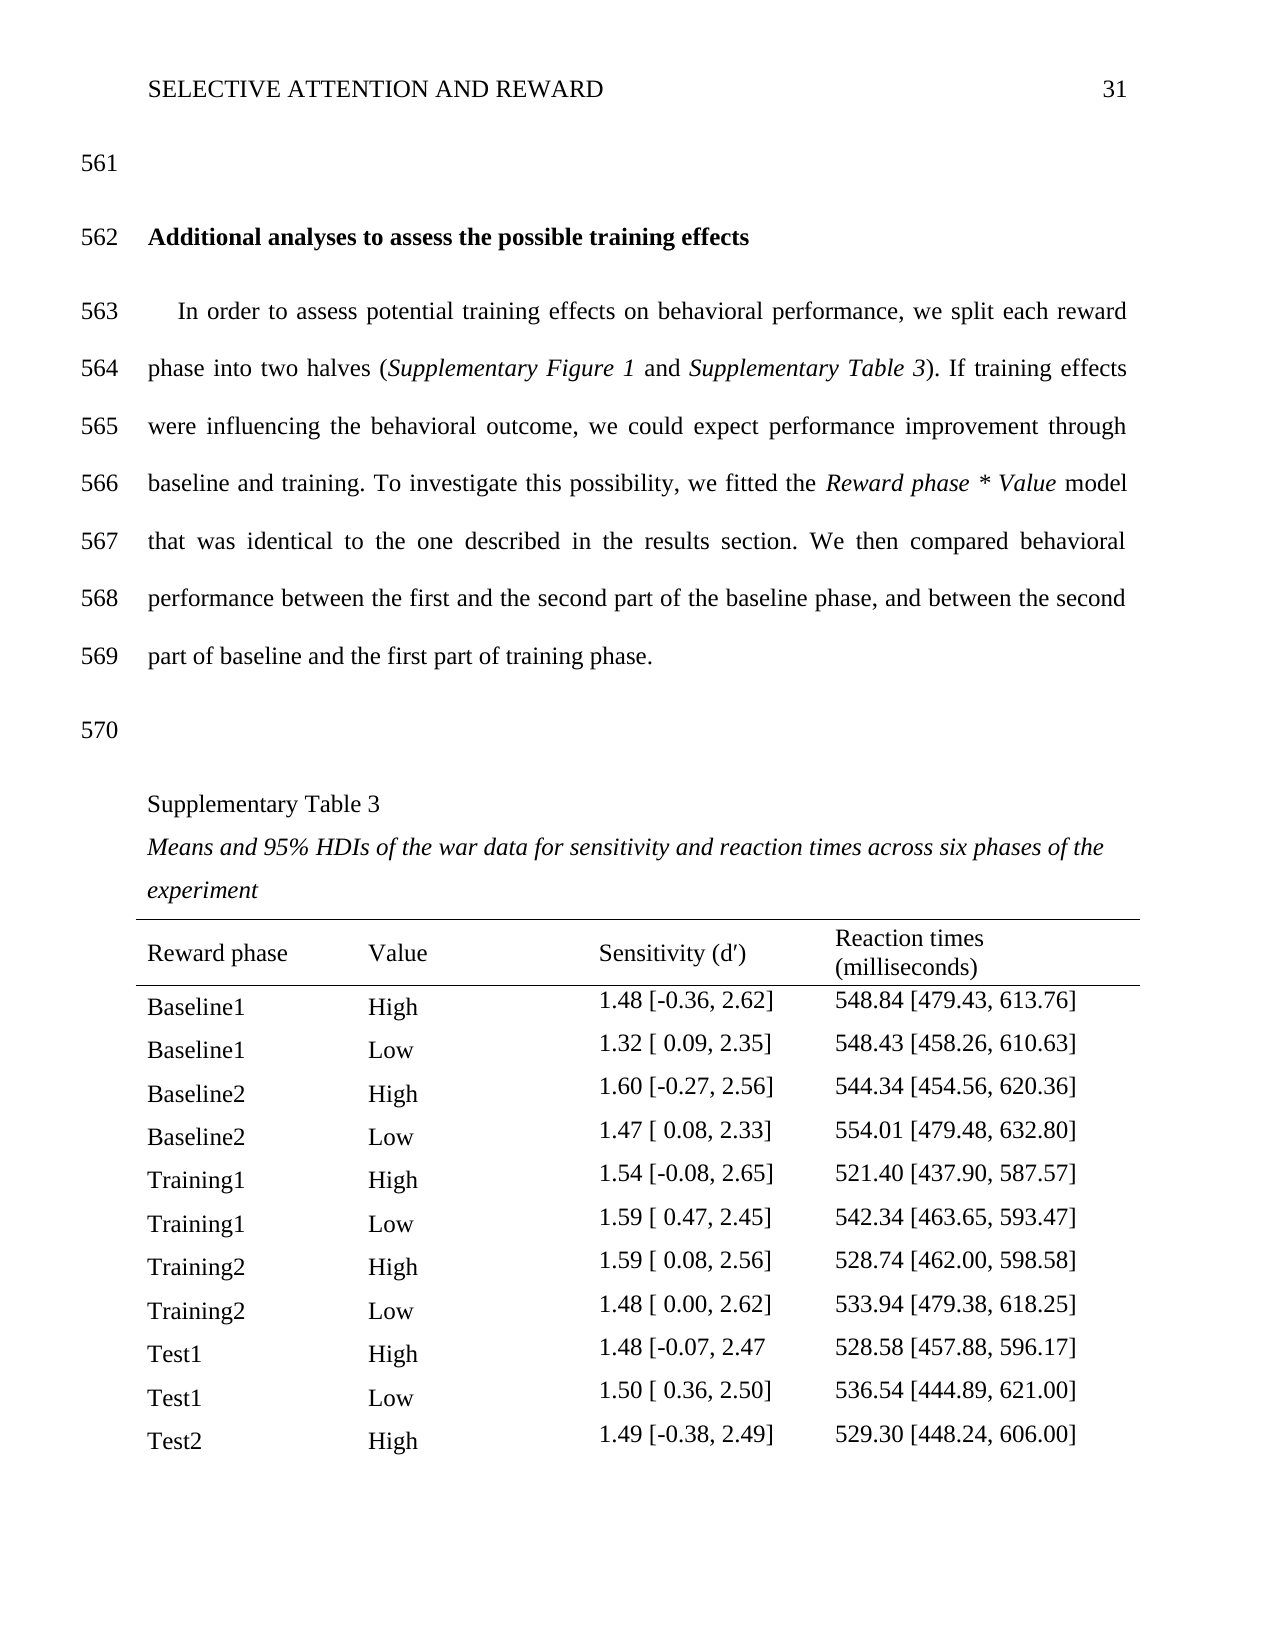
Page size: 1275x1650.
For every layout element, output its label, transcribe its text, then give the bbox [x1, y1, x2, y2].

table_cell 1.49 [-0.38, 2.49] [588, 1419, 823, 1462]
table_cell Training1 [136, 1158, 357, 1202]
table_cell 1.48 [ 0.00, 2.62] [588, 1289, 823, 1332]
table_cell 1.50 [ 0.36, 2.50] [588, 1376, 823, 1419]
table_cell 528.74 [462.00, 598.58] [824, 1245, 1139, 1289]
table_cell 548.43 [458.26, 610.63] [824, 1028, 1139, 1071]
table_cell 1.59 [ 0.08, 2.56] [588, 1245, 823, 1289]
table_cell 544.34 [454.56, 620.36] [824, 1071, 1139, 1115]
table_cell Low [357, 1376, 587, 1419]
table_cell 529.30 [448.24, 606.00] [824, 1419, 1139, 1462]
table_cell Low [357, 1028, 587, 1071]
table_cell 1.48 [-0.07, 2.47 [588, 1332, 823, 1376]
table_cell Baseline1 [136, 986, 357, 1028]
table_cell 533.94 [479.38, 618.25] [824, 1289, 1139, 1332]
table_cell Low [357, 1289, 587, 1332]
table_cell 521.40 [437.90, 587.57] [824, 1158, 1139, 1202]
table_cell Reaction times (milliseconds) [824, 920, 1139, 984]
table_cell Test1 [136, 1376, 357, 1419]
table_cell 528.58 [457.88, 596.17] [824, 1332, 1139, 1376]
table_cell Sensitivity (d′) [588, 920, 823, 984]
table_cell Low [357, 1202, 587, 1245]
table_cell High [357, 1158, 587, 1202]
table_cell High [357, 1419, 587, 1462]
table_cell 554.01 [479.48, 632.80] [824, 1115, 1139, 1158]
table_cell High [357, 1332, 587, 1376]
table_cell 536.54 [444.89, 621.00] [824, 1376, 1139, 1419]
table_cell 1.47 [ 0.08, 2.33] [588, 1115, 823, 1158]
table_cell Reward phase [136, 920, 357, 984]
table_cell Test1 [136, 1332, 357, 1376]
table_cell Training2 [136, 1245, 357, 1289]
table_cell 1.60 [-0.27, 2.56] [588, 1071, 823, 1115]
text In order to assess potential training effects on behavioral performance, we split each reward phase into two halves (Supplementary Figure 1 and Supplementary Table 3). If training effects were influencing the behavioral outcome, we could expect performance improvement through baseline and training. To investigate this possibility, we fitted the Reward phase * Value model that was identical to the one described in the results section. We then compared behavioral performance between the first and the second part of the baseline phase, and between the second part of baseline and the first part of training phase. [148, 296, 1127, 670]
text Additional analyses to assess the possible training effects [148, 222, 1127, 251]
table_cell Baseline2 [136, 1071, 357, 1115]
table_cell Test2 [136, 1419, 357, 1462]
table_cell 1.59 [ 0.47, 2.45] [588, 1202, 823, 1245]
table_cell Training2 [136, 1289, 357, 1332]
table_cell 1.48 [-0.36, 2.62] [588, 986, 823, 1028]
table_cell Baseline1 [136, 1028, 357, 1071]
table_cell High [357, 1245, 587, 1289]
table_cell Baseline2 [136, 1115, 357, 1158]
table_cell Low [357, 1115, 587, 1158]
table_cell 1.32 [ 0.09, 2.35] [588, 1028, 823, 1071]
table_cell 542.34 [463.65, 593.47] [824, 1202, 1139, 1245]
table_cell Training1 [136, 1202, 357, 1245]
table_cell High [357, 1071, 587, 1115]
table_cell High [357, 986, 587, 1028]
table_cell Value [357, 920, 587, 984]
table_cell 548.84 [479.43, 613.76] [824, 986, 1139, 1028]
table_header Supplementary Table 3 Means and 95% HDIs of the war data for sensitivity and reaction times across six phases of the experiment [136, 789, 1139, 918]
table_cell 1.54 [-0.08, 2.65] [588, 1158, 823, 1202]
